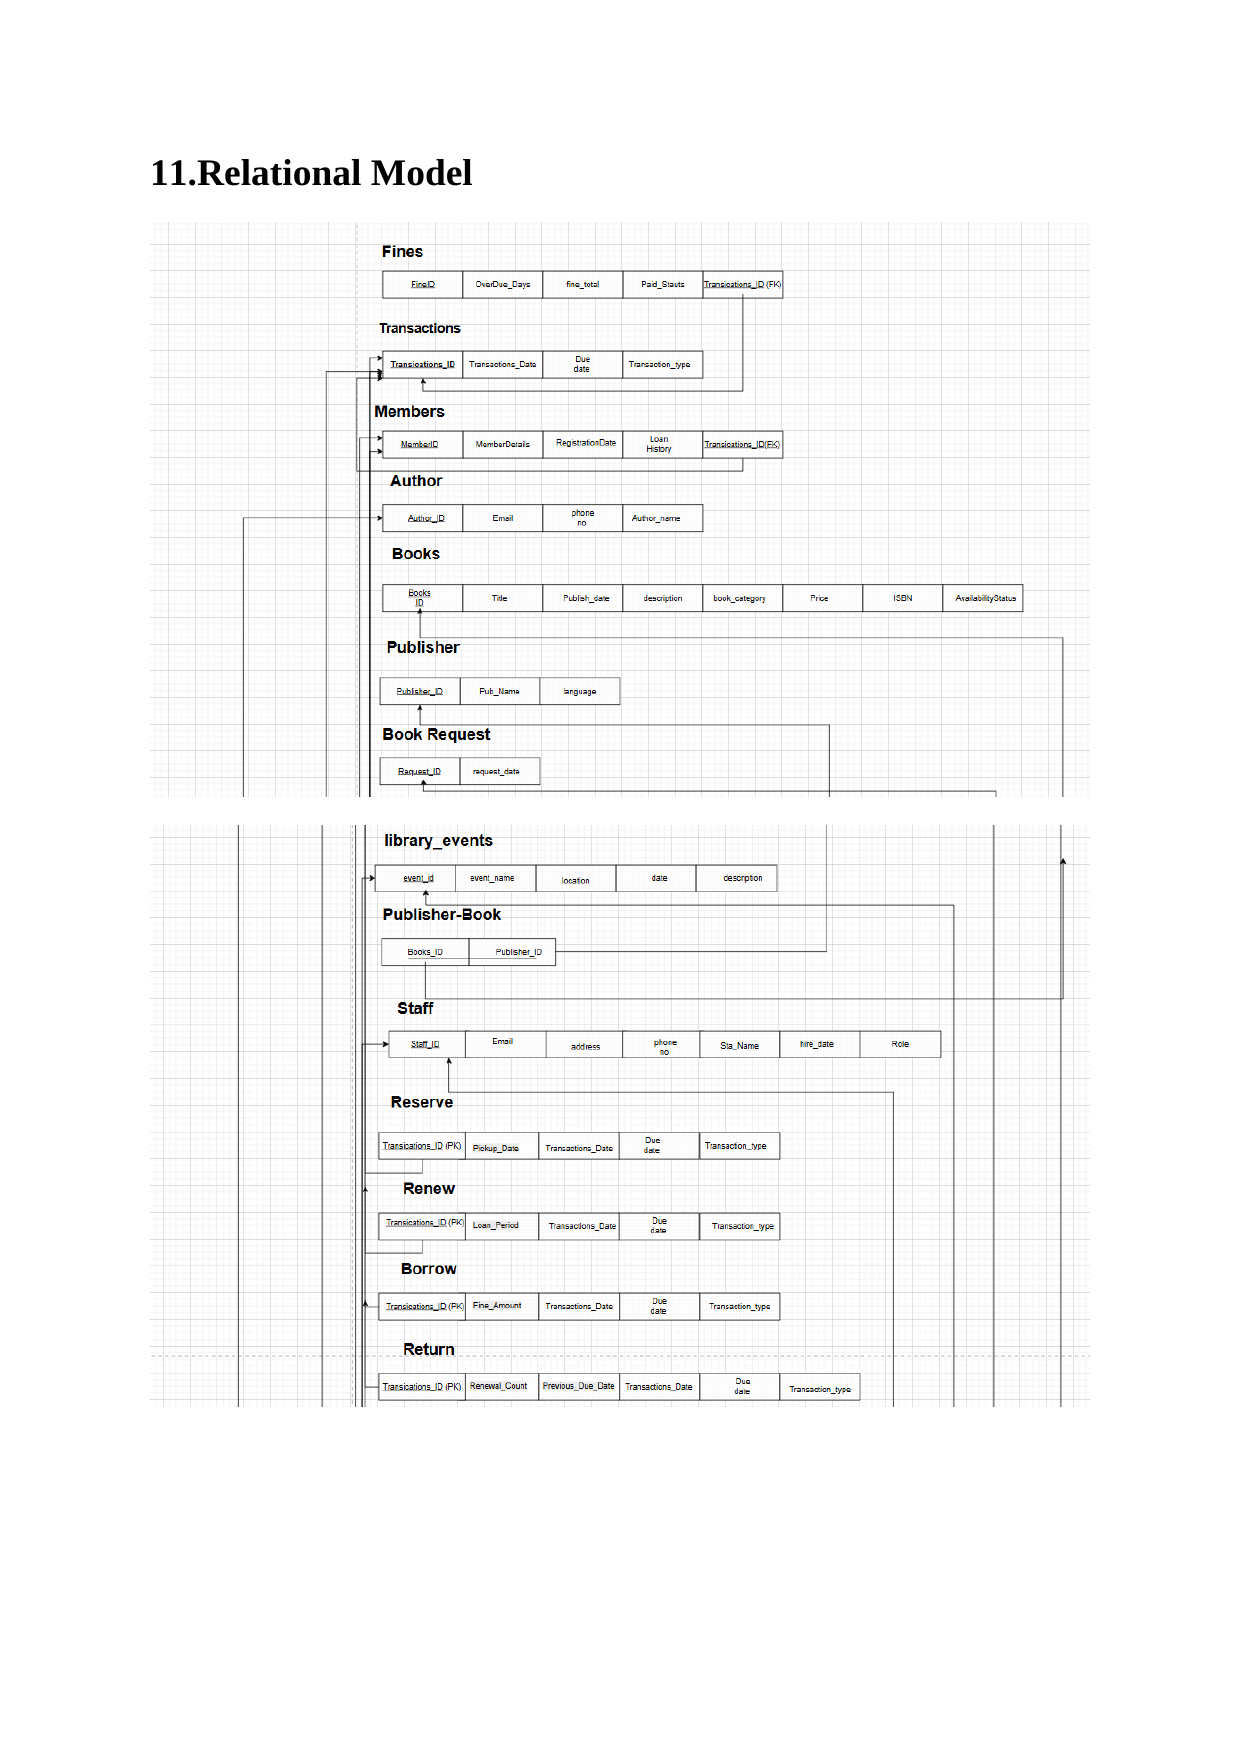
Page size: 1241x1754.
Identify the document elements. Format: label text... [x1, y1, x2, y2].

picture [150, 222, 1091, 797]
text 11.Relational Model [150, 150, 1090, 193]
picture [150, 825, 1091, 1407]
